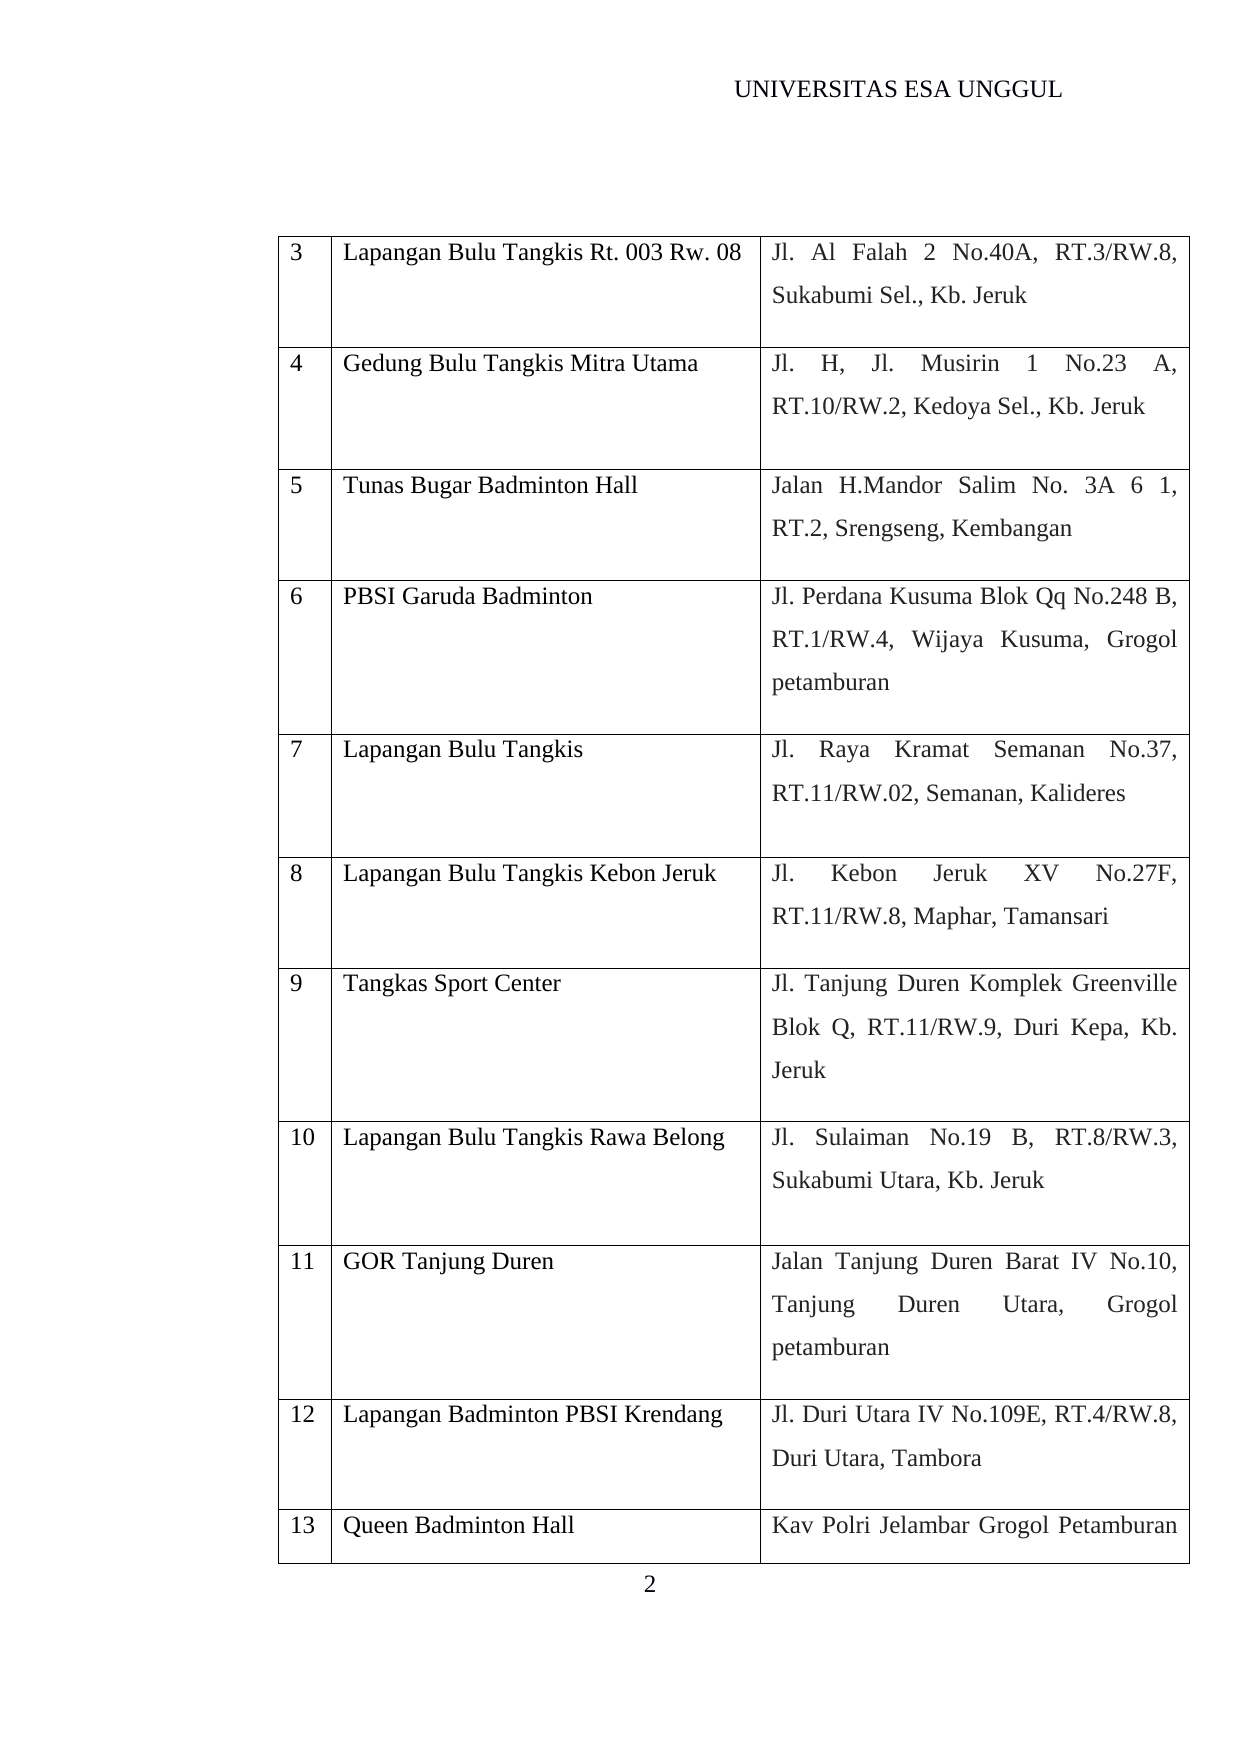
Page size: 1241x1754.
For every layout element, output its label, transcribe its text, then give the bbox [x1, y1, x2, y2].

table_cell 10 [279, 1122, 331, 1245]
table_cell Jl. H, Jl. Musirin 1 No.23 A, RT.10/RW.2, Kedoya Sel., Kb. Jeruk [761, 348, 1189, 469]
table_cell 13 [279, 1510, 331, 1563]
table_cell Lapangan Bulu Tangkis [332, 735, 760, 857]
table_cell Jl. Perdana Kusuma Blok Qq No.248 B, RT.1/RW.4, Wijaya Kusuma, Grogol petamburan [761, 581, 1189, 733]
table_cell Jl. Sulaiman No.19 B, RT.8/RW.3, Sukabumi Utara, Kb. Jeruk [761, 1122, 1189, 1245]
table_cell Tangkas Sport Center [332, 969, 760, 1121]
table_cell 7 [279, 735, 331, 857]
table_cell Lapangan Bulu Tangkis Rt. 003 Rw. 08 [332, 237, 760, 347]
table_cell Lapangan Bulu Tangkis Rawa Belong [332, 1122, 760, 1245]
table_cell Jl. Raya Kramat Semanan No.37, RT.11/RW.02, Semanan, Kalideres [761, 735, 1189, 857]
table_cell Jalan H.Mandor Salim No. 3A 6 1, RT.2, Srengseng, Kembangan [761, 470, 1189, 580]
table_cell Jl. Kebon Jeruk XV No.27F, RT.11/RW.8, Maphar, Tamansari [761, 858, 1189, 967]
table_cell Tunas Bugar Badminton Hall [332, 470, 760, 580]
table_cell Lapangan Bulu Tangkis Kebon Jeruk [332, 858, 760, 967]
table_cell Kav Polri Jelambar Grogol Petamburan Jakarta Barat DKI Jakarta, RT.8/RW.2, Jelambar, Grogol petamburan [761, 1510, 1189, 1563]
table_cell 5 [279, 470, 331, 580]
table_cell Jl. Duri Utara IV No.109E, RT.4/RW.8, Duri Utara, Tambora [761, 1400, 1189, 1509]
table_cell 9 [279, 969, 331, 1121]
table_cell GOR Tanjung Duren [332, 1246, 760, 1398]
table_cell Gedung Bulu Tangkis Mitra Utama [332, 348, 760, 469]
table_cell Jalan Tanjung Duren Barat IV No.10, Tanjung Duren Utara, Grogol petamburan [761, 1246, 1189, 1398]
table_cell 8 [279, 858, 331, 967]
table_cell Jl. Al Falah 2 No.40A, RT.3/RW.8, Sukabumi Sel., Kb. Jeruk [761, 237, 1189, 347]
table_cell PBSI Garuda Badminton [332, 581, 760, 733]
table_cell 4 [279, 348, 331, 469]
table_cell Jl. Tanjung Duren Komplek Greenville Blok Q, RT.11/RW.9, Duri Kepa, Kb. Jeruk [761, 969, 1189, 1121]
table_cell Lapangan Badminton PBSI Krendang [332, 1400, 760, 1509]
table_cell 11 [279, 1246, 331, 1398]
table_cell 3 [279, 237, 331, 347]
table_cell 12 [279, 1400, 331, 1509]
table_cell 6 [279, 581, 331, 733]
table_cell Queen Badminton Hall [332, 1510, 760, 1563]
